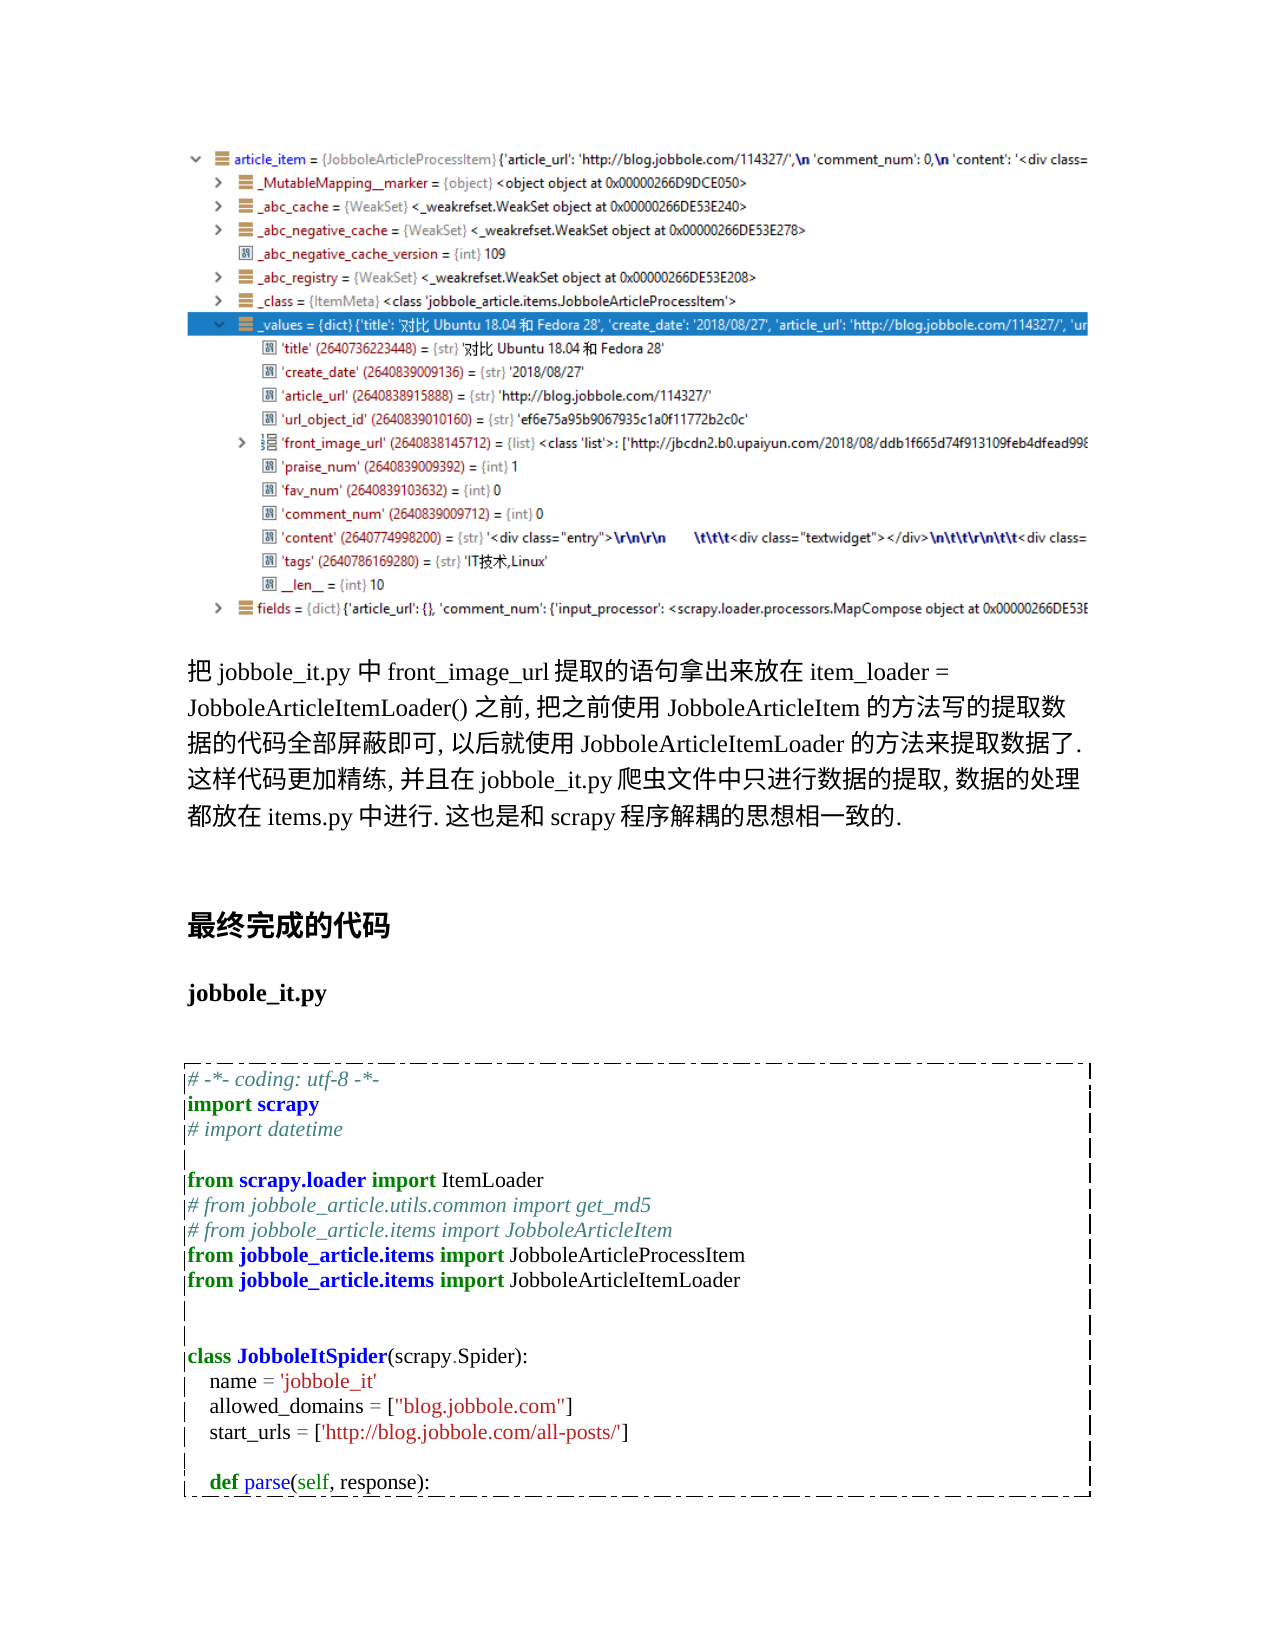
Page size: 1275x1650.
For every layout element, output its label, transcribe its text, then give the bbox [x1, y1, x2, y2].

text # from jobbole_article.items import JobboleArticleItem [187, 1217, 1087, 1242]
text # from jobbole_article.utils.common import get_md5 [187, 1192, 1087, 1217]
subtitle 最终完成的代码 [187, 902, 1087, 945]
picture [187, 150, 1088, 623]
text # import datetime [187, 1116, 1087, 1141]
text import scrapy [187, 1091, 1087, 1116]
text start_urls = ['http://blog.jobbole.com/all-posts/'] [187, 1419, 1087, 1444]
text 把 jobbole_it.py 中front_image_url提取的语句拿出来放在item_loader = JobboleArticleItemLoader() 之前, 把之前使用 JobboleArticleItem 的方法写的提取数据的代码全部屏蔽即可, 以后就使用 JobboleArticleItemLoader 的方法来提取数据了. 这样代码更加精练, 并且在jobbole_it.py爬虫文件中只进行数据的提取, 数据的处理都放在items.py中进行. 这也是和scrapy程序解耦的思想相一致的. [187, 651, 1087, 832]
text from scrapy.loader import ItemLoader [187, 1167, 1087, 1192]
text name = 'jobbole_it' [187, 1368, 1087, 1393]
text from jobbole_article.items import JobboleArticleProcessItem [187, 1242, 1087, 1267]
text from jobbole_article.items import JobboleArticleItemLoader [187, 1267, 1087, 1293]
subtitle jobbole_it.py [187, 978, 1087, 1007]
text allowed_domains = ["blog.jobbole.com"] [187, 1393, 1087, 1419]
text def parse(self, response): [184, 1466, 1091, 1497]
text # -*- coding: utf-8 -*- [184, 1063, 1091, 1091]
text class JobboleItSpider(scrapy.Spider): [187, 1343, 1087, 1368]
